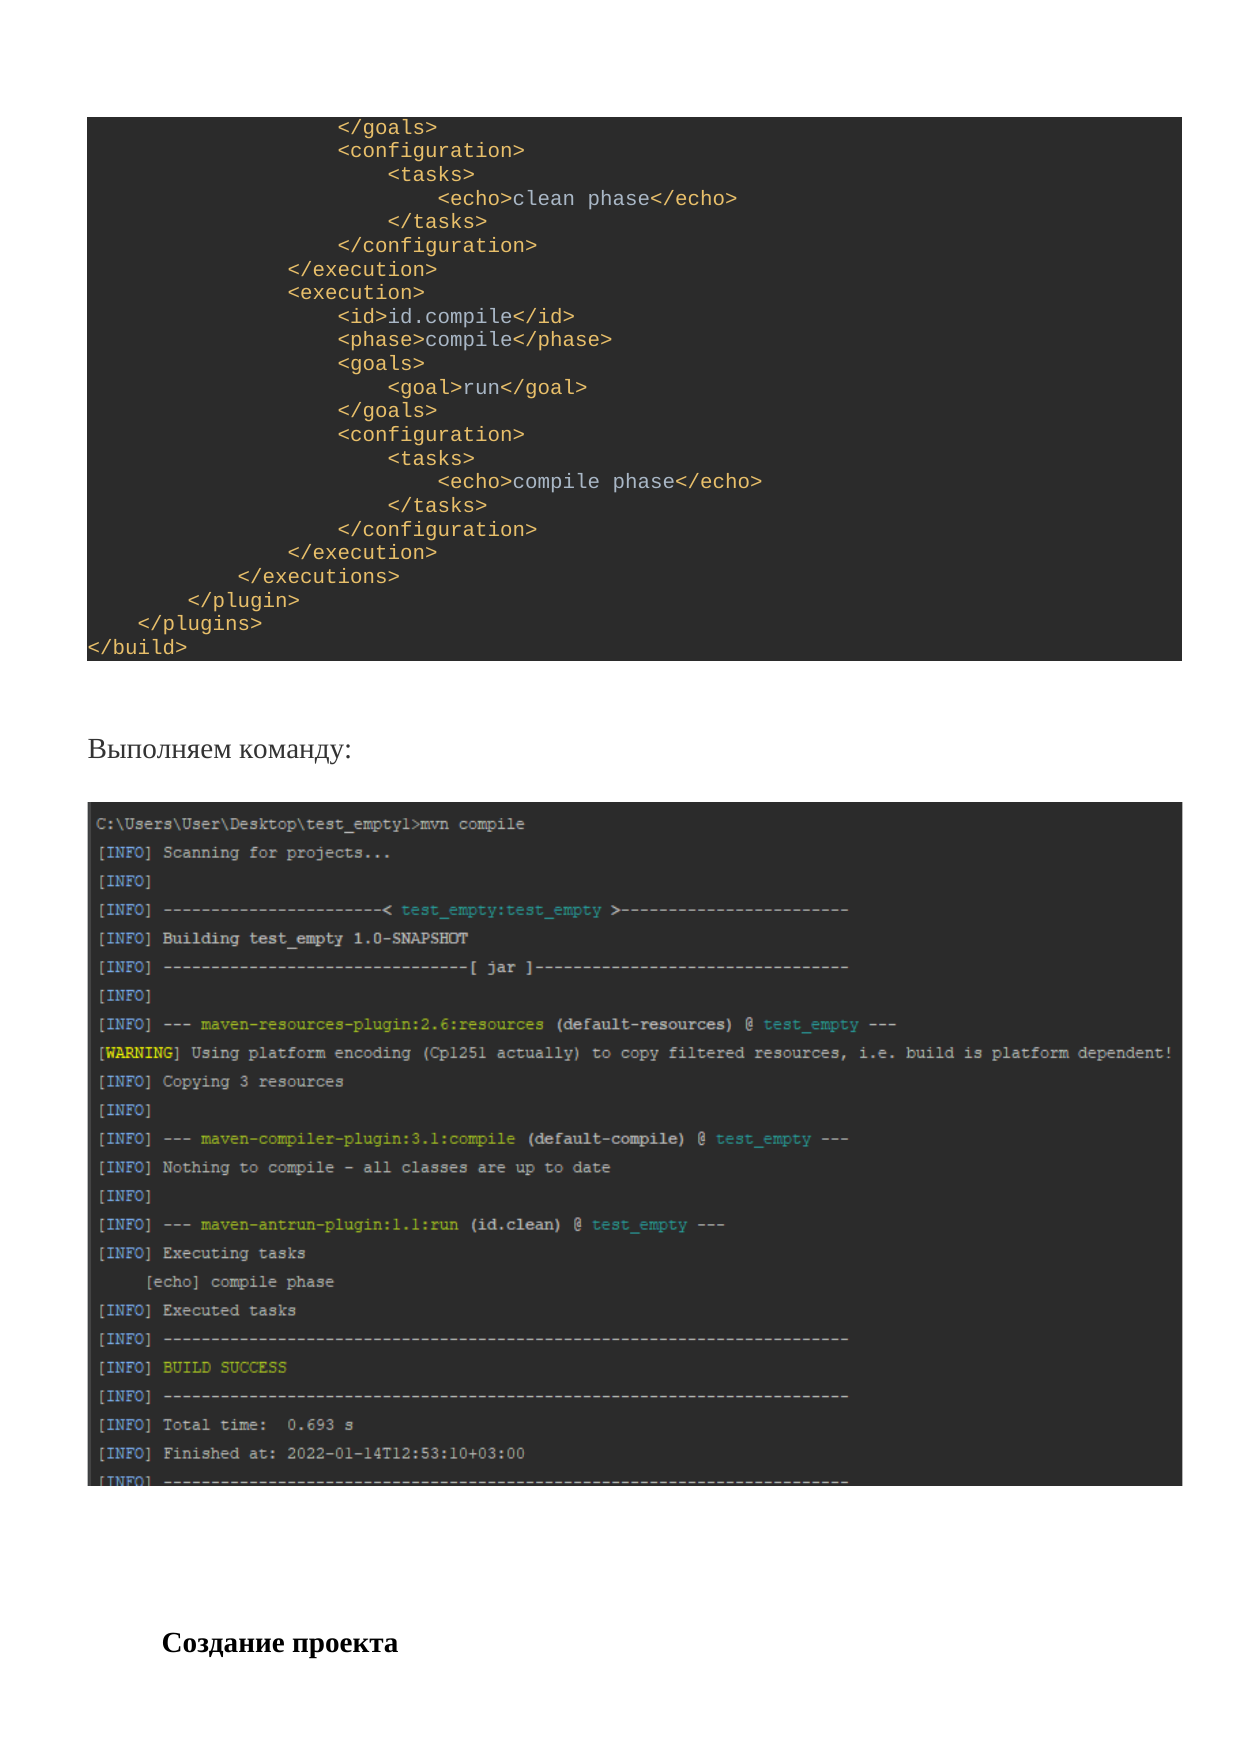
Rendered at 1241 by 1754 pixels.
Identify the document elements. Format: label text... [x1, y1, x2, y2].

text Создание проекта [87, 1626, 1182, 1659]
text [87, 117, 1182, 661]
picture [87, 802, 1183, 1486]
text Выполняем команду: [87, 732, 1182, 765]
